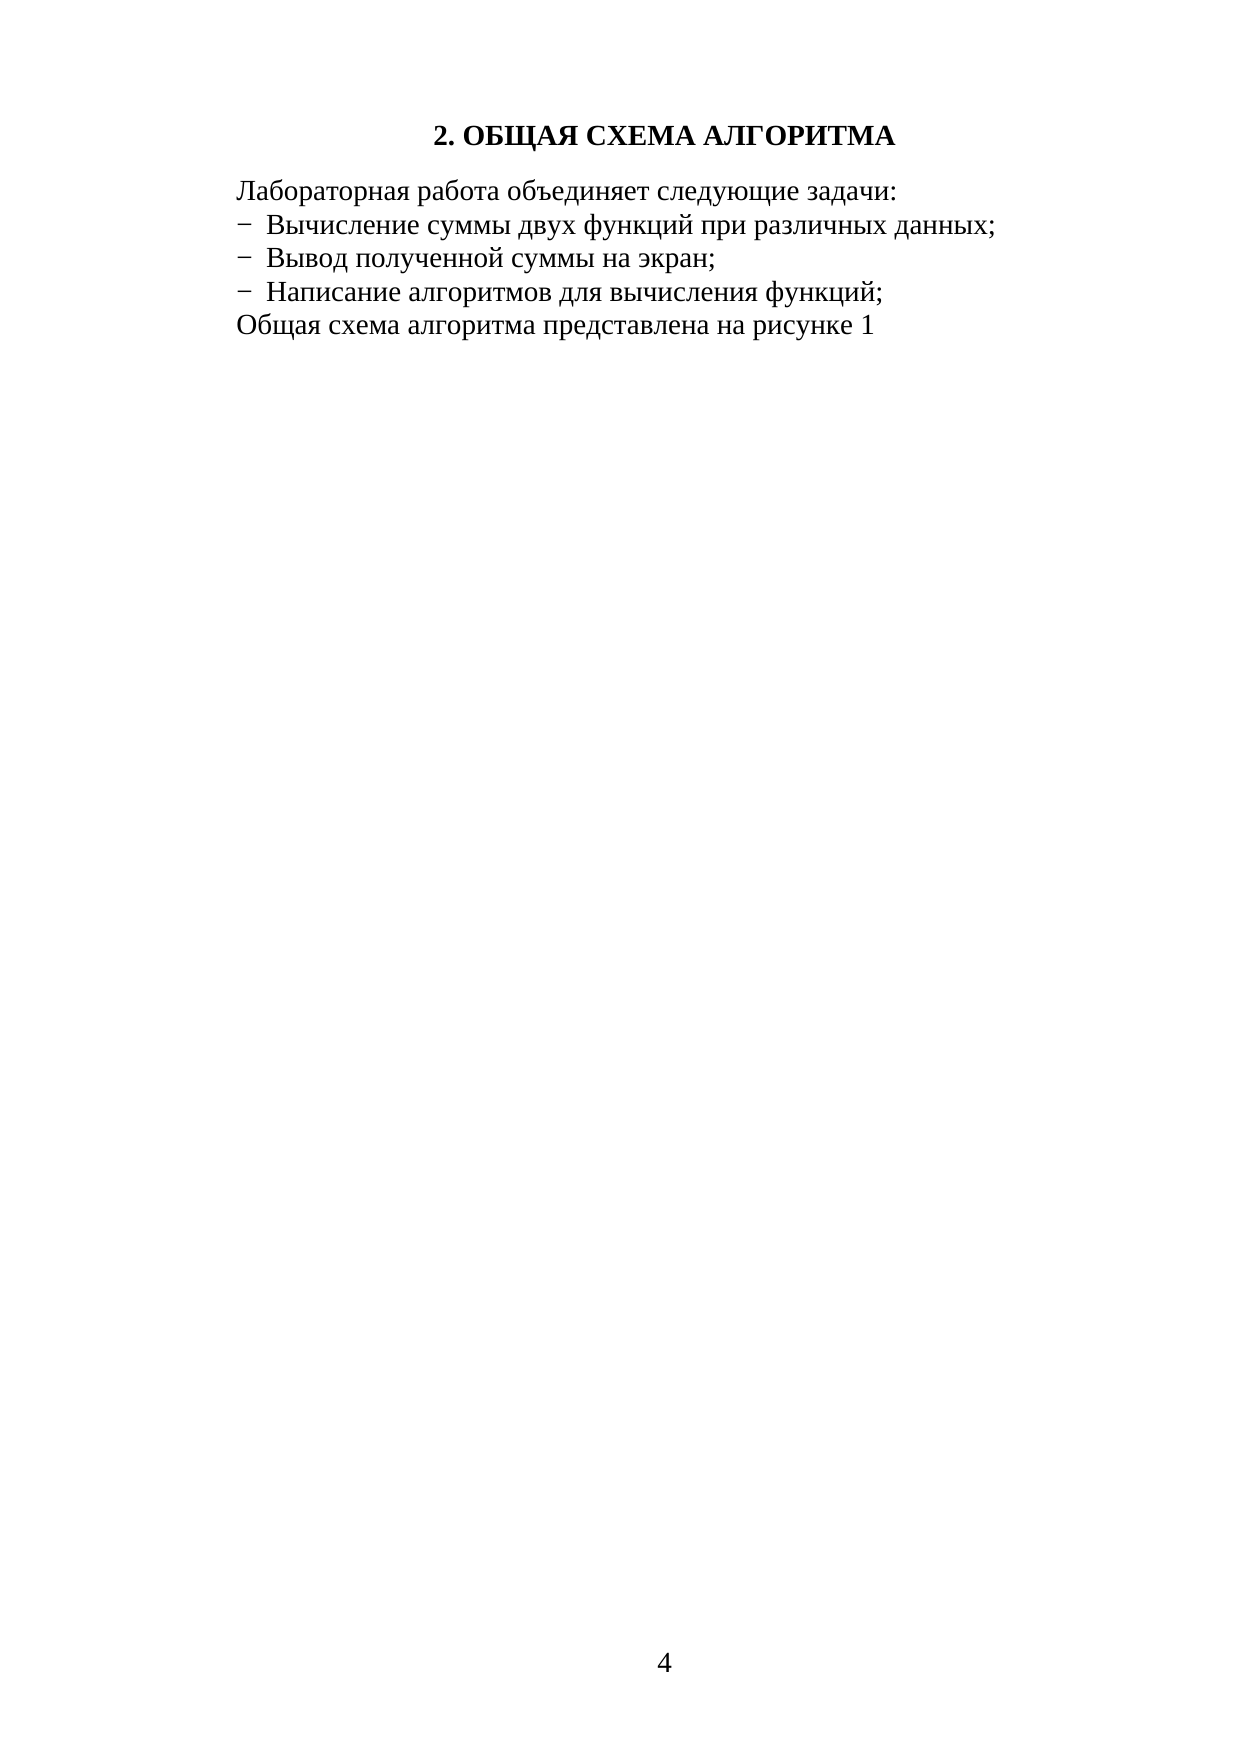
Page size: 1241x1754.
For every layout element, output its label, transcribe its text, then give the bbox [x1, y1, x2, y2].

text Общая схема алгоритма представлена на рисунке 1 [177, 307, 1152, 341]
list Вычисление суммы двух функций при различных данных; [177, 207, 1152, 240]
text Лабораторная работа объединяет следующие задачи: [177, 173, 1152, 207]
text 2. ОБЩАЯ СХЕМА АЛГОРИТМА [177, 118, 1152, 152]
list Вывод полученной суммы на экран; [177, 240, 1152, 274]
list Написание алгоритмов для вычисления функций; [177, 274, 1152, 307]
